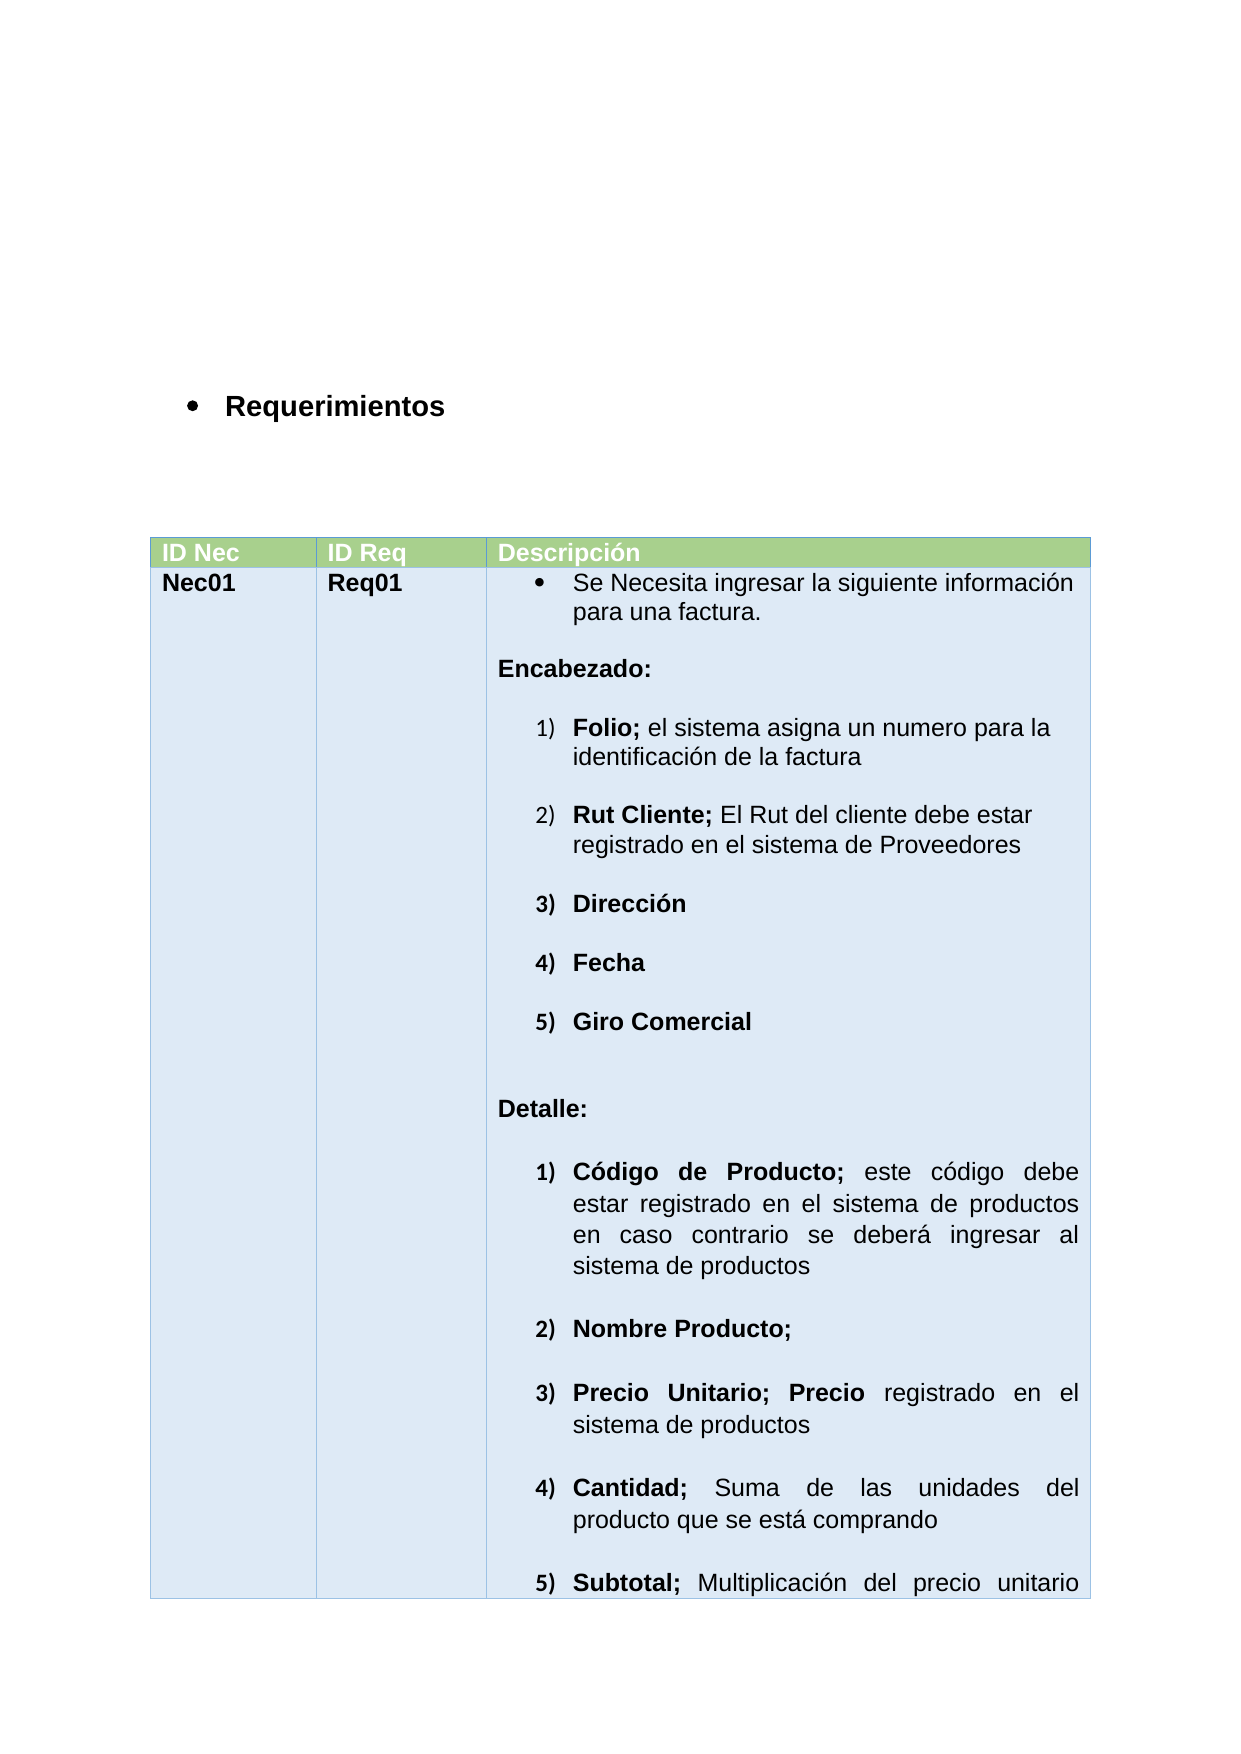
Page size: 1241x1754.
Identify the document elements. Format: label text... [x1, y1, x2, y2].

table_header ID Req [317, 538, 486, 567]
table_cell Req01 [317, 568, 486, 1598]
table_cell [487, 568, 1090, 1598]
list Requerimientos [187, 388, 1090, 422]
table_header Descripción [487, 538, 1090, 567]
table_header ID Nec [151, 538, 316, 567]
table_cell Nec01 [151, 568, 316, 1598]
